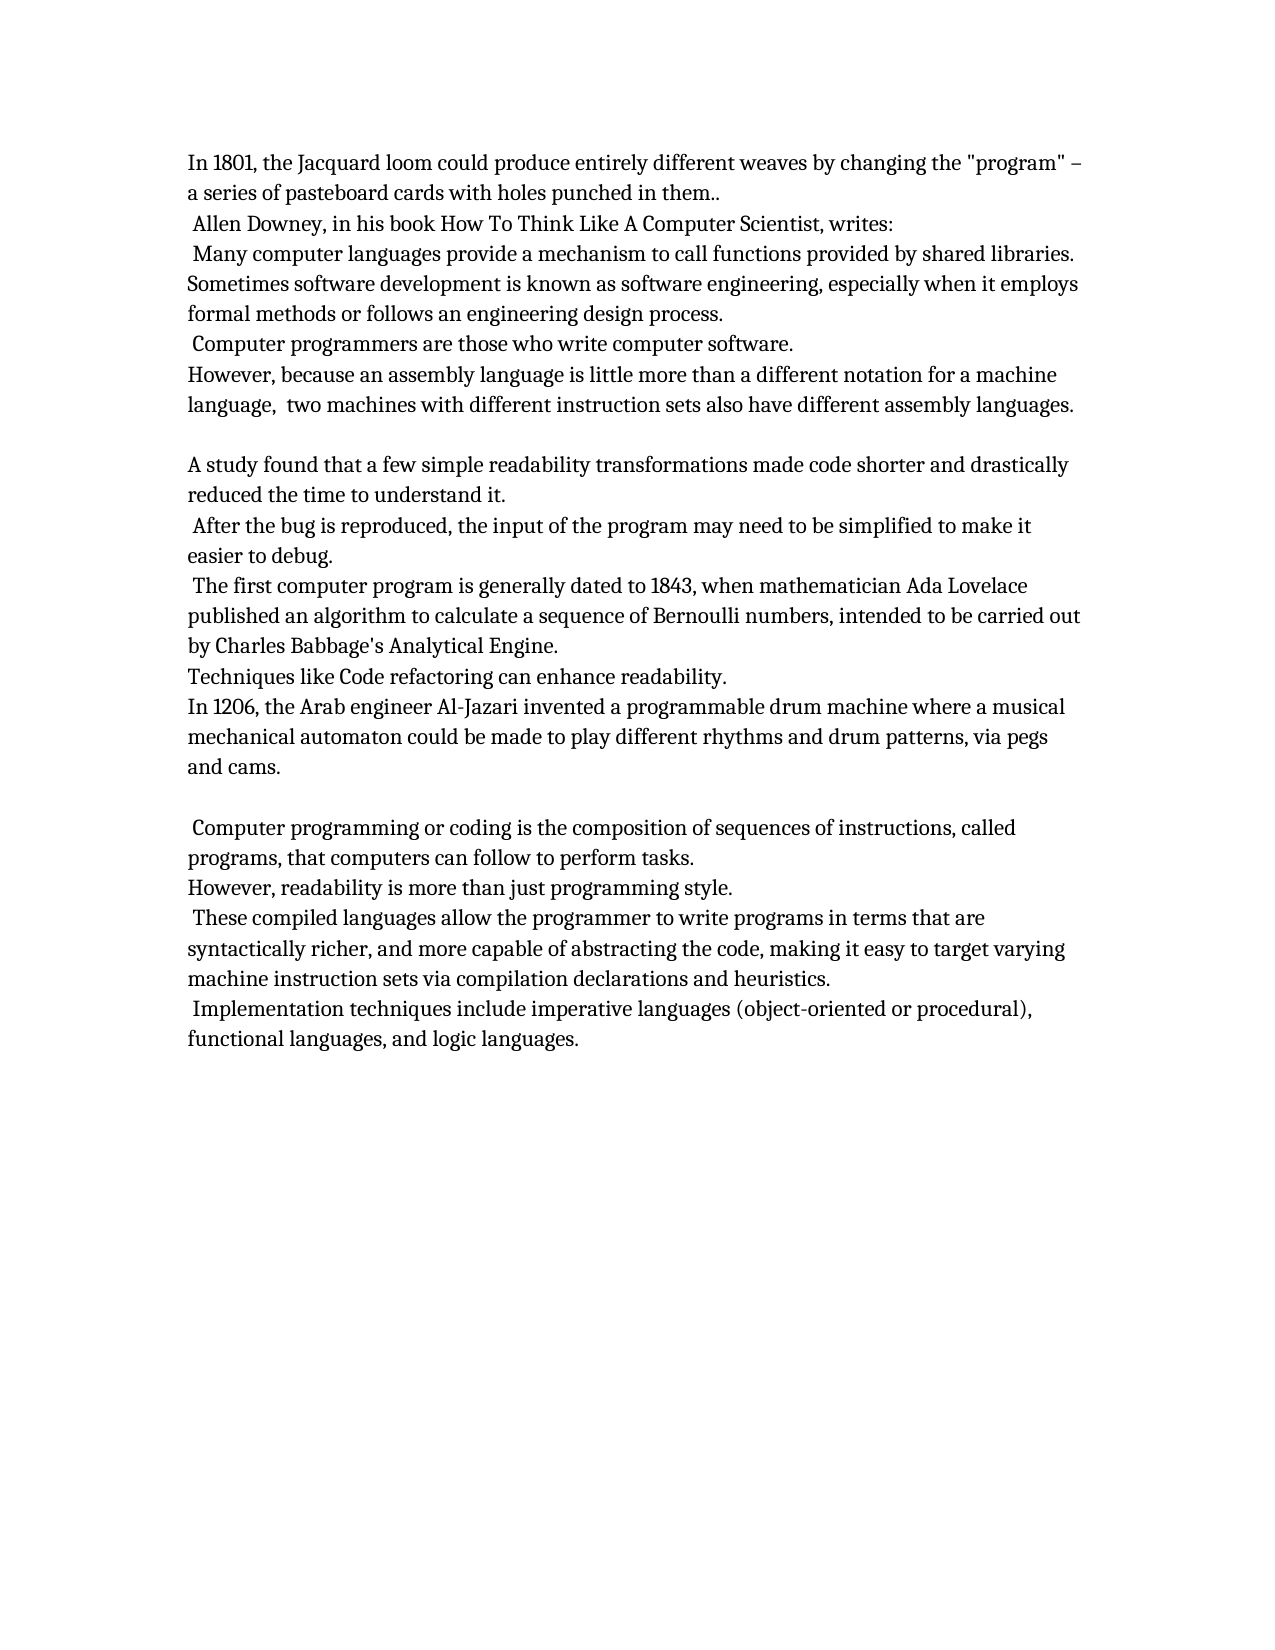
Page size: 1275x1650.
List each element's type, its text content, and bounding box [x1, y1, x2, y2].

text In 1801, the Jacquard loom could produce entirely different weaves by changing the "program" – a series of pasteboard cards with holes punched in them.. Allen Downey, in his book How To Think Like A Computer Scientist, writes: Many computer languages provide a mechanism to call functions provided by shared libraries. Sometimes software development is known as software engineering, especially when it employs formal methods or follows an engineering design process. Computer programmers are those who write computer software. However, because an assembly language is little more than a different notation for a machine language, two machines with different instruction sets also have different assembly languages. A study found that a few simple readability transformations made code shorter and drastically reduced the time to understand it. After the bug is reproduced, the input of the program may need to be simplified to make it easier to debug. The first computer program is generally dated to 1843, when mathematician Ada Lovelace published an algorithm to calculate a sequence of Bernoulli numbers, intended to be carried out by Charles Babbage's Analytical Engine. Techniques like Code refactoring can enhance readability. In 1206, the Arab engineer Al-Jazari invented a programmable drum machine where a musical mechanical automaton could be made to play different rhythms and drum patterns, via pegs and cams. Computer programming or coding is the composition of sequences of instructions, called programs, that computers can follow to perform tasks. However, readability is more than just programming style. These compiled languages allow the programmer to write programs in terms that are syntactically richer, and more capable of abstracting the code, making it easy to target varying machine instruction sets via compilation declarations and heuristics. Implementation techniques include imperative languages (object-oriented or procedural), functional languages, and logic languages. [187, 150, 1087, 1052]
